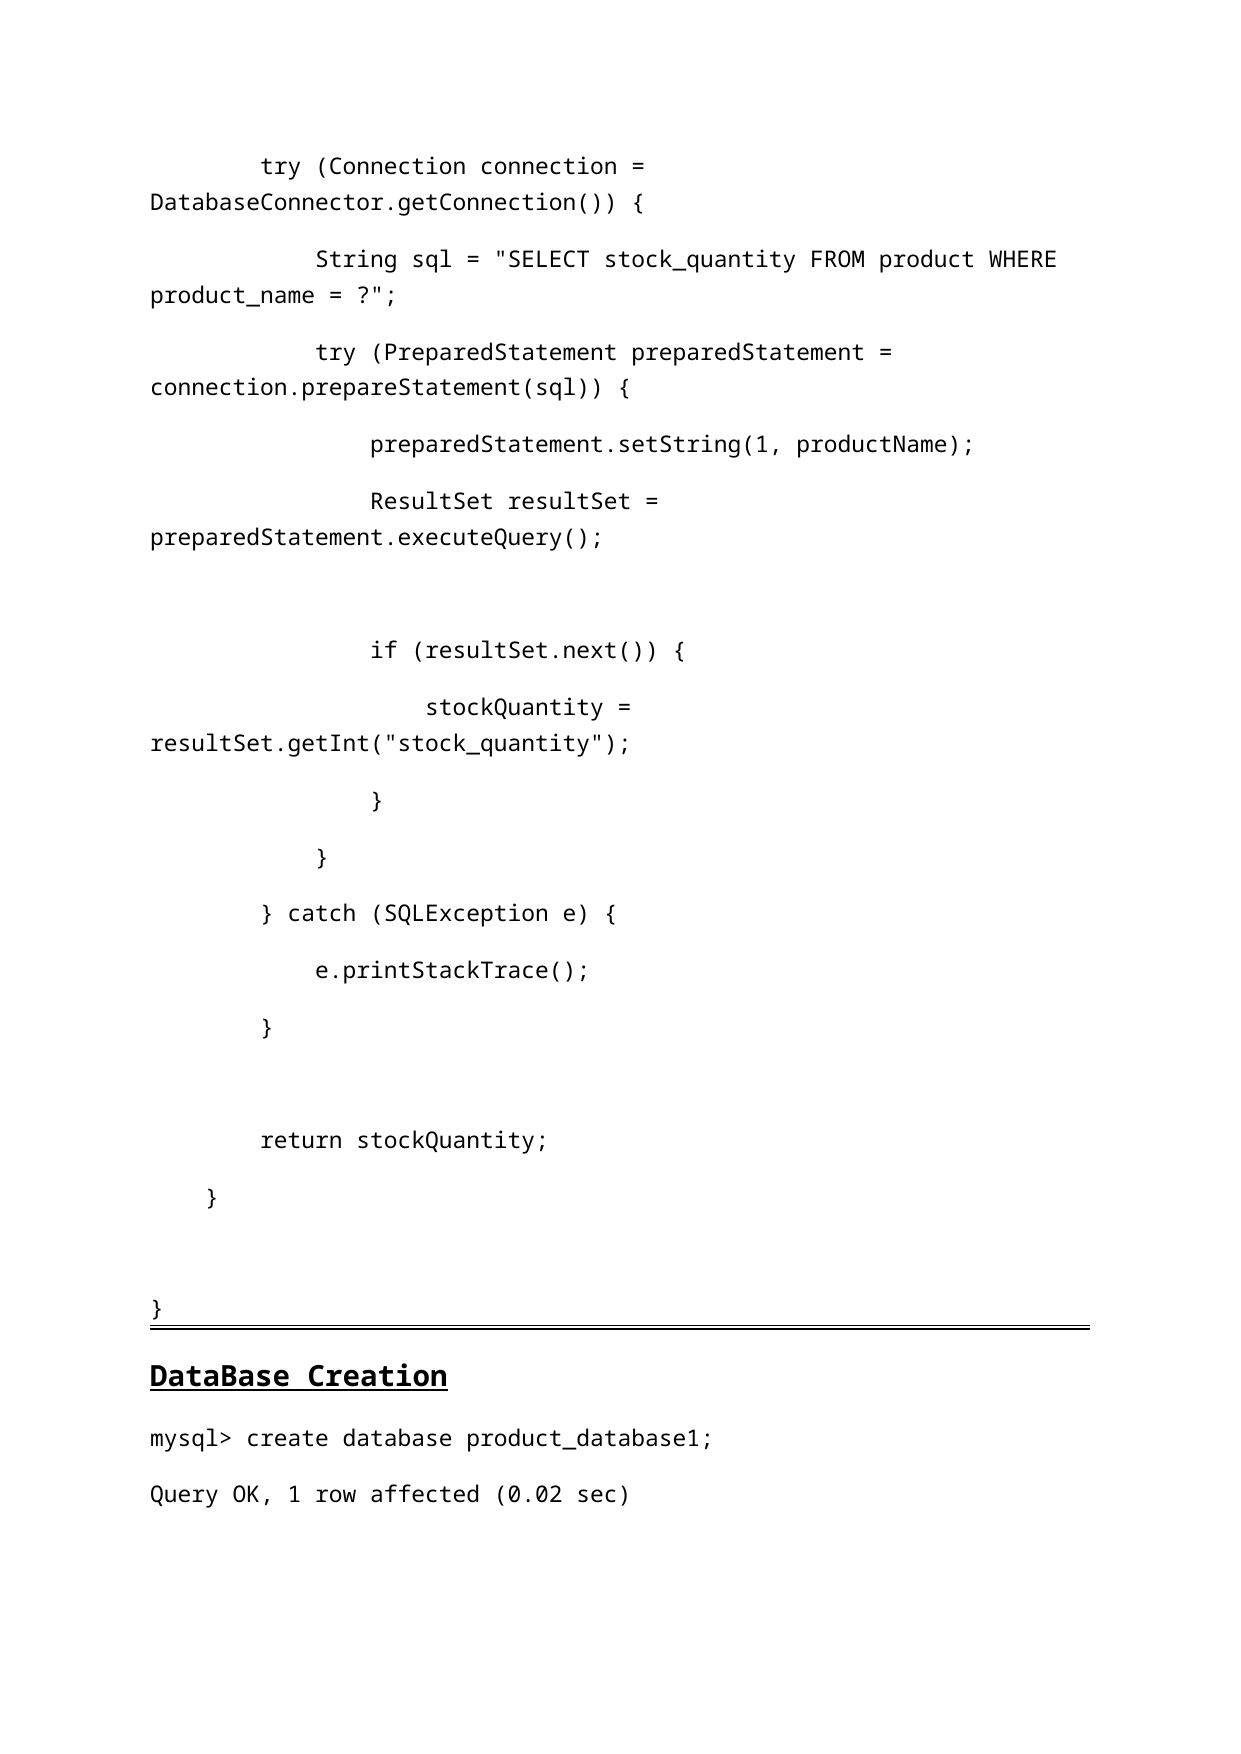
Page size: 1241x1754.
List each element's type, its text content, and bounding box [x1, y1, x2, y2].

text Query OK, 1 row affected (0.02 sec) [150, 1478, 1090, 1509]
text mysql> create database product_database1; [150, 1422, 1090, 1453]
text } catch (SQLException e) { [150, 897, 1090, 929]
text String sql = "SELECT stock_quantity FROM product WHERE product_name = ?"; [150, 243, 1090, 310]
text e.printStackTrace(); [150, 954, 1090, 985]
text DataBase Creation [150, 1355, 1090, 1395]
text } [150, 1292, 1090, 1325]
text try (PreparedStatement preparedStatement = connection.prepareStatement(sql)) { [150, 335, 1090, 403]
text ResultSet resultSet = preparedStatement.executeQuery(); [150, 485, 1090, 552]
text return stockQuantity; [150, 1124, 1090, 1156]
text stockQuantity = resultSet.getInt("stock_quantity"); [150, 691, 1090, 758]
text } [150, 784, 1090, 815]
text } [150, 1181, 1090, 1212]
text try (Connection connection = DatabaseConnector.getConnection()) { [150, 150, 1090, 217]
text preparedStatement.setString(1, productName); [150, 428, 1090, 459]
text } [150, 841, 1090, 872]
text } [150, 1011, 1090, 1042]
text if (resultSet.next()) { [150, 634, 1090, 666]
